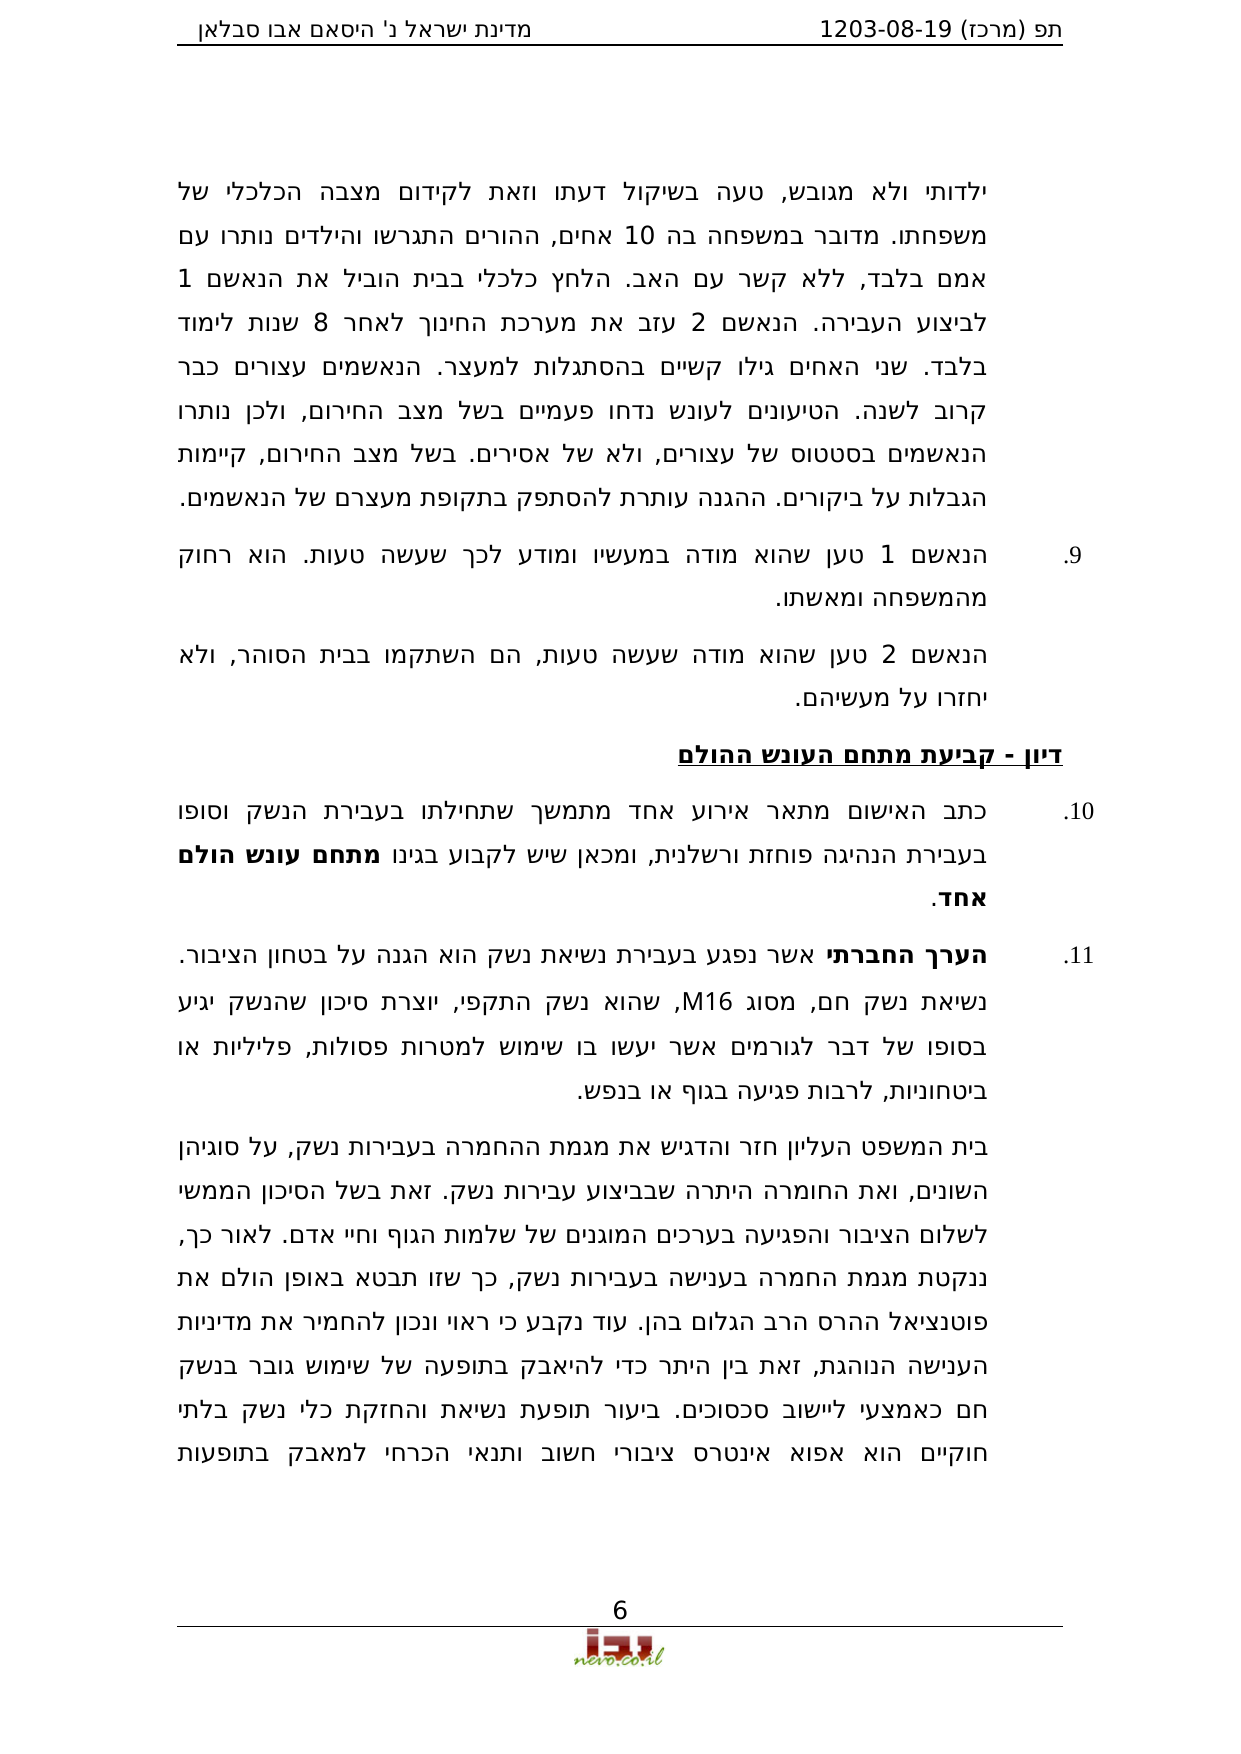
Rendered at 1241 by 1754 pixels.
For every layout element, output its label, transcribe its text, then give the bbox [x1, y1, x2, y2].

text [177, 1132, 989, 1468]
text דיון - קביעת מתחם העונש ההולם [177, 740, 1063, 769]
list כתב האישום מתאר אירוע אחד מתמשך שתחילתו בעבירת הנשק וסופו בעבירת הנהיגה פוחזת ורשלנית, ומכאן שיש לקבוע בגינו מתחם עונש הולם אחד. [177, 796, 1063, 913]
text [177, 177, 988, 513]
list הנאשם 1 טען שהוא מודה במעשיו ומודע לכך שעשה טעות. הוא רחוק מהמשפחה ומאשתו. [177, 540, 1063, 613]
text הנאשם 2 טען שהוא מודה שעשה טעות, הם השתקמו בבית הסוהר, ולא יחזרו על מעשיהם. [177, 640, 988, 713]
picture [574, 1628, 666, 1667]
list הערך החברתי אשר נפגע בעבירת נשיאת נשק הוא הגנה על בטחון הציבור. נשיאת נשק חם, מסוג M16, שהוא נשק התקפי, יוצרת סיכון שהנשק יגיע בסופו של דבר לגורמים אשר יעשו בו שימוש למטרות פסולות, פליליות או ביטחוניות, לרבות פגיעה בגוף או בנפש. [177, 940, 1063, 1105]
